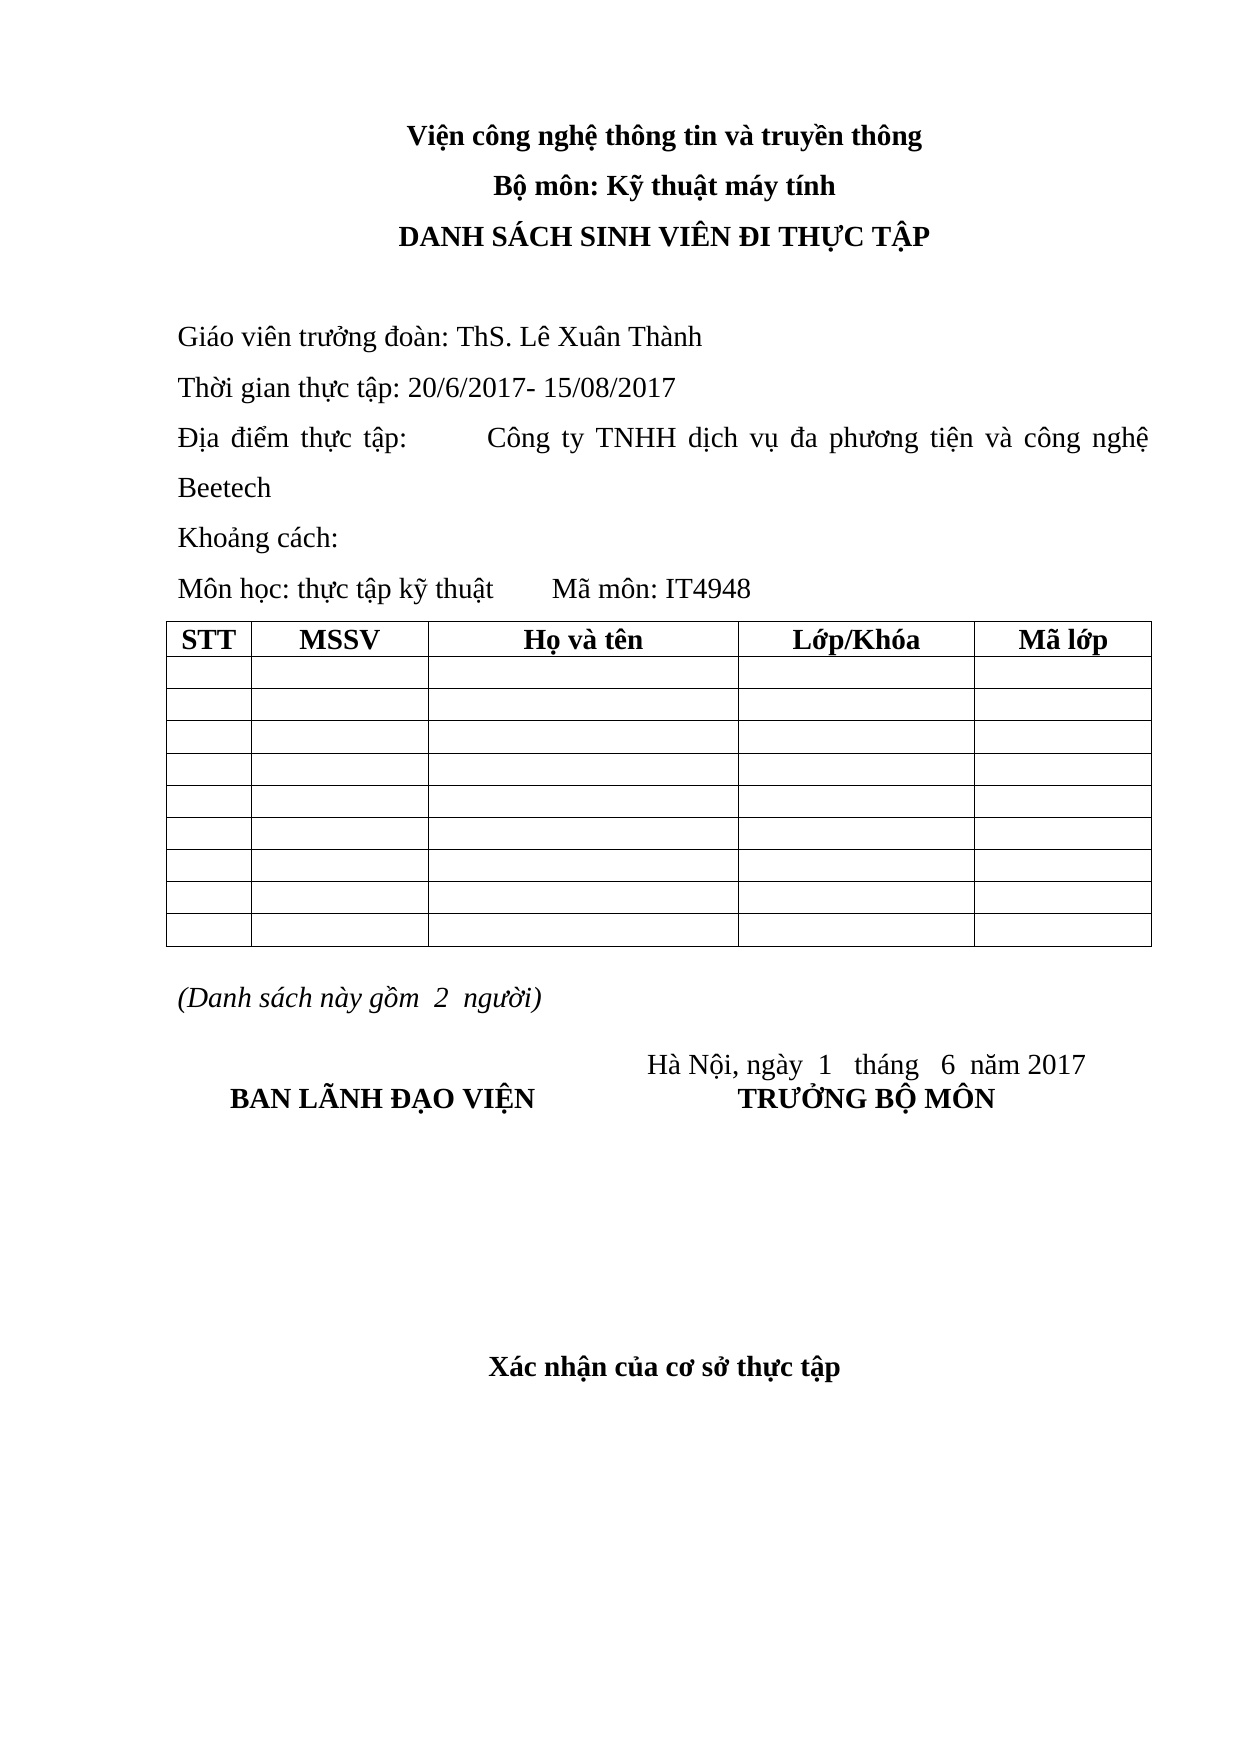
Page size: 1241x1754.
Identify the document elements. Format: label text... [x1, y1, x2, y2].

text Môn học: thực tập kỹ thuật Mã môn: IT4948 [177, 571, 1152, 604]
table_header STT [167, 622, 251, 656]
table_cell [739, 850, 974, 881]
table_cell [167, 657, 251, 688]
table_cell [167, 689, 251, 720]
table_cell [252, 914, 428, 946]
text Viện công nghệ thông tin và truyền thông [177, 118, 1152, 152]
table_cell [167, 850, 251, 881]
table_cell [975, 914, 1151, 946]
text DANH SÁCH SINH VIÊN ĐI THỰC TẬP [177, 219, 1152, 252]
table_header Hà Nội, ngày 1 tháng 6 năm 2017 TRƯỞNG BỘ MÔN [599, 1047, 1133, 1114]
table_cell [429, 882, 738, 913]
table_cell [975, 818, 1151, 849]
text Thời gian thực tập: 20/6/2017- 15/08/2017 [177, 370, 1152, 403]
table_cell [975, 689, 1151, 720]
text Khoảng cách: [177, 521, 1152, 554]
table_cell [975, 850, 1151, 881]
table_cell [739, 818, 974, 849]
table_cell [429, 786, 738, 817]
table_cell [739, 914, 974, 946]
table_cell [252, 657, 428, 688]
table_cell [252, 754, 428, 784]
table_header Lớp/Khóa [739, 622, 974, 656]
text Bộ môn: Kỹ thuật máy tính [177, 168, 1152, 202]
table_cell [739, 754, 974, 784]
table_cell [975, 754, 1151, 784]
table_cell [252, 786, 428, 817]
table_header Mã lớp [975, 622, 1151, 656]
table_cell [252, 850, 428, 881]
table_cell [252, 818, 428, 849]
table_header MSSV [252, 622, 428, 656]
table_cell [739, 721, 974, 752]
text (Danh sách này gồm 2 người) [177, 980, 1152, 1014]
table_cell [975, 657, 1151, 688]
table_cell [252, 689, 428, 720]
table_cell [252, 721, 428, 752]
text Địa điểm thực tập: Công ty TNHH dịch vụ đa phương tiện và công nghệ Beetech [177, 420, 1152, 504]
table_cell [429, 689, 738, 720]
table_cell [739, 882, 974, 913]
table_cell [167, 818, 251, 849]
table_cell [252, 882, 428, 913]
table_cell [429, 850, 738, 881]
table_cell [975, 721, 1151, 752]
table_cell [739, 689, 974, 720]
table_cell [167, 786, 251, 817]
table_cell [429, 721, 738, 752]
table_cell [975, 786, 1151, 817]
table_cell [167, 914, 251, 946]
table_cell [429, 818, 738, 849]
table_cell [167, 754, 251, 784]
table_cell [167, 721, 251, 752]
text Giáo viên trưởng đoàn: ThS. Lê Xuân Thành [177, 319, 1152, 353]
table_cell [739, 786, 974, 817]
table_cell [429, 754, 738, 784]
table_header Họ và tên [429, 622, 738, 656]
table_cell [429, 914, 738, 946]
table_cell [429, 657, 738, 688]
table_cell [167, 882, 251, 913]
table_cell [975, 882, 1151, 913]
table_cell [739, 657, 974, 688]
text Xác nhận của cơ sở thực tập [177, 1349, 1152, 1383]
table_header BAN LÃNH ĐẠO VIỆN [166, 1047, 599, 1114]
